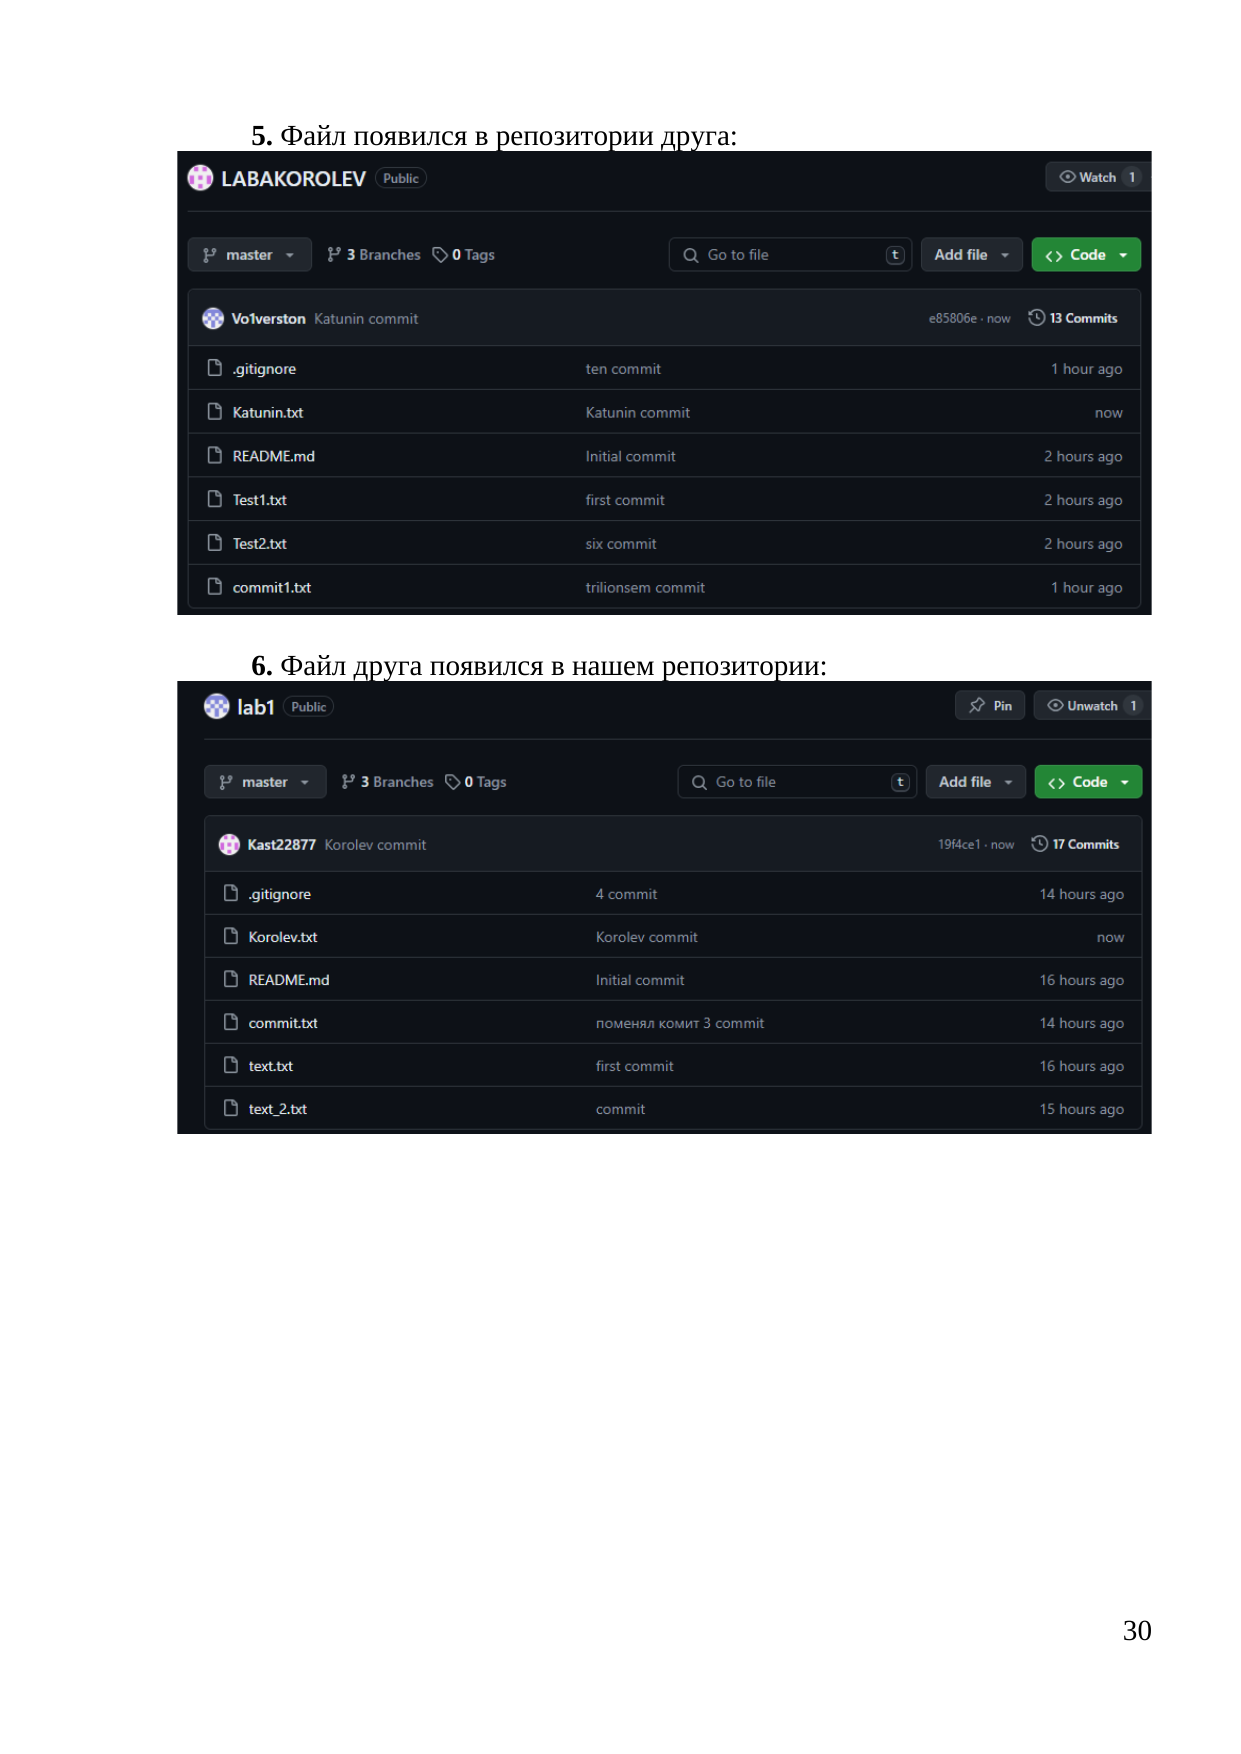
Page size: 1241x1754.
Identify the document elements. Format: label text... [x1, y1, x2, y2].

text 6. Файл друга появился в нашем репозитории: [177, 648, 1152, 681]
picture [177, 681, 1152, 1134]
picture [177, 151, 1152, 615]
text 5. Файл появился в репозитории друга: [177, 118, 1152, 151]
